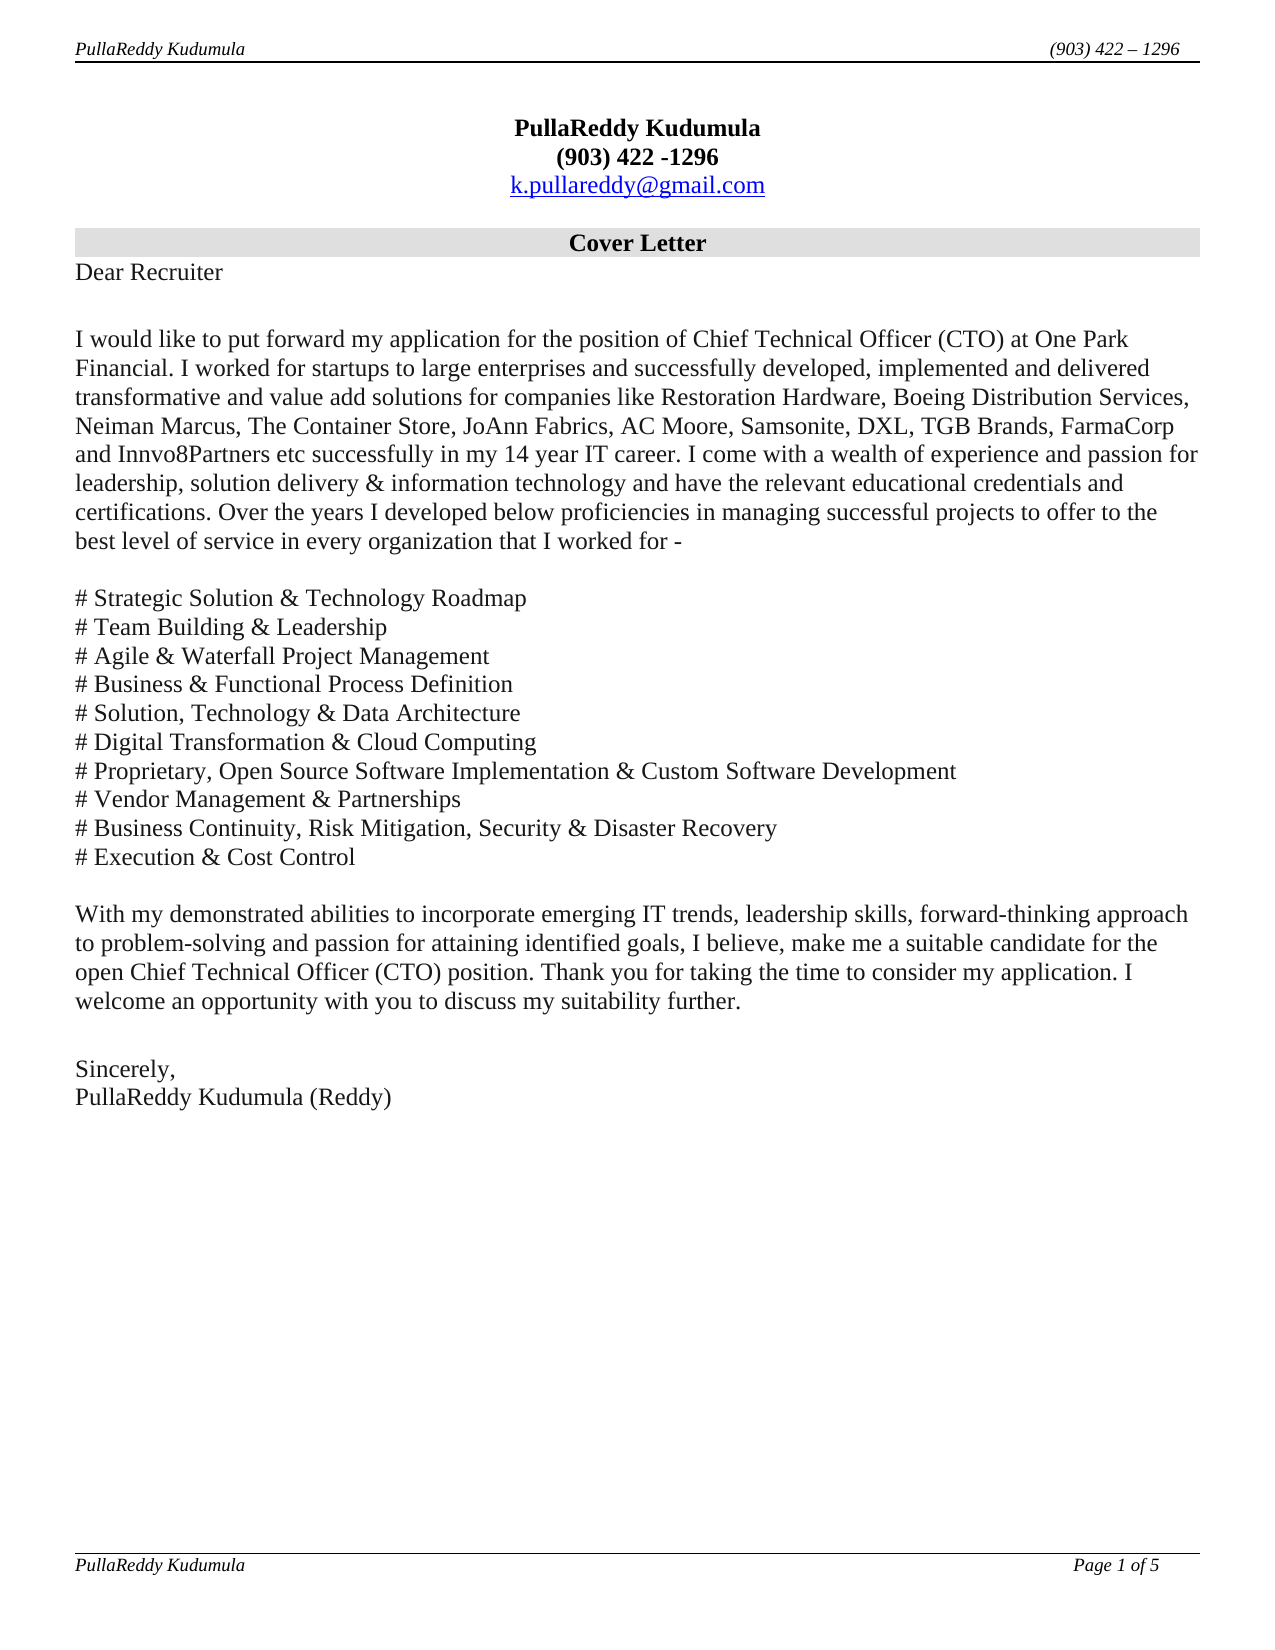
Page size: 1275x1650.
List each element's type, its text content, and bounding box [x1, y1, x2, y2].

text Dear Recruiter [75, 257, 1200, 286]
text With my demonstrated abilities to incorporate emerging IT trends, leadership skills, forward-thinking approach to problem-solving and passion for attaining identified goals, I believe, make me a suitable candidate for the open Chief Technical Officer (CTO) position. Thank you for taking the time to consider my application. I welcome an opportunity with you to discuss my suitability further. [75, 899, 1200, 1014]
text (903) 422 -1296 [75, 142, 1200, 171]
text # Business & Functional Process Definition [75, 669, 1200, 698]
text # Team Building & Leadership [75, 612, 1200, 641]
text I would like to put forward my application for the position of Chief Technical Officer (CTO) at One Park Financial. I worked for startups to large enterprises and successfully developed, implemented and delivered transformative and value add solutions for companies like Restoration Hardware, Boeing Distribution Services, Neiman Marcus, The Container Store, JoAnn Fabrics, AC Moore, Samsonite, DXL, TGB Brands, FarmaCorp and Innvo8Partners etc successfully in my 14 year IT career. I come with a wealth of experience and passion for leadership, solution delivery & information technology and have the relevant educational credentials and certifications. Over the years I developed below proficiencies in managing successful projects to offer to the best level of service in every organization that I worked for - [75, 324, 1200, 554]
text # Execution & Cost Control [75, 842, 1200, 871]
text Sincerely, PullaReddy Kudumula (Reddy) [75, 1054, 1200, 1111]
text k.pullareddy@gmail.com [75, 171, 1200, 199]
text PullaReddy Kudumula [75, 113, 1200, 142]
text # Solution, Technology & Data Architecture [75, 698, 1200, 727]
text # Digital Transformation & Cloud Computing [75, 727, 1200, 756]
text # Strategic Solution & Technology Roadmap [75, 583, 1200, 612]
text # Proprietary, Open Source Software Implementation & Custom Software Development [75, 756, 1200, 784]
subtitle Cover Letter [75, 228, 1200, 257]
text # Vendor Management & Partnerships [75, 784, 1200, 813]
text # Agile & Waterfall Project Management [75, 641, 1200, 669]
text # Business Continuity, Risk Mitigation, Security & Disaster Recovery [75, 813, 1200, 842]
